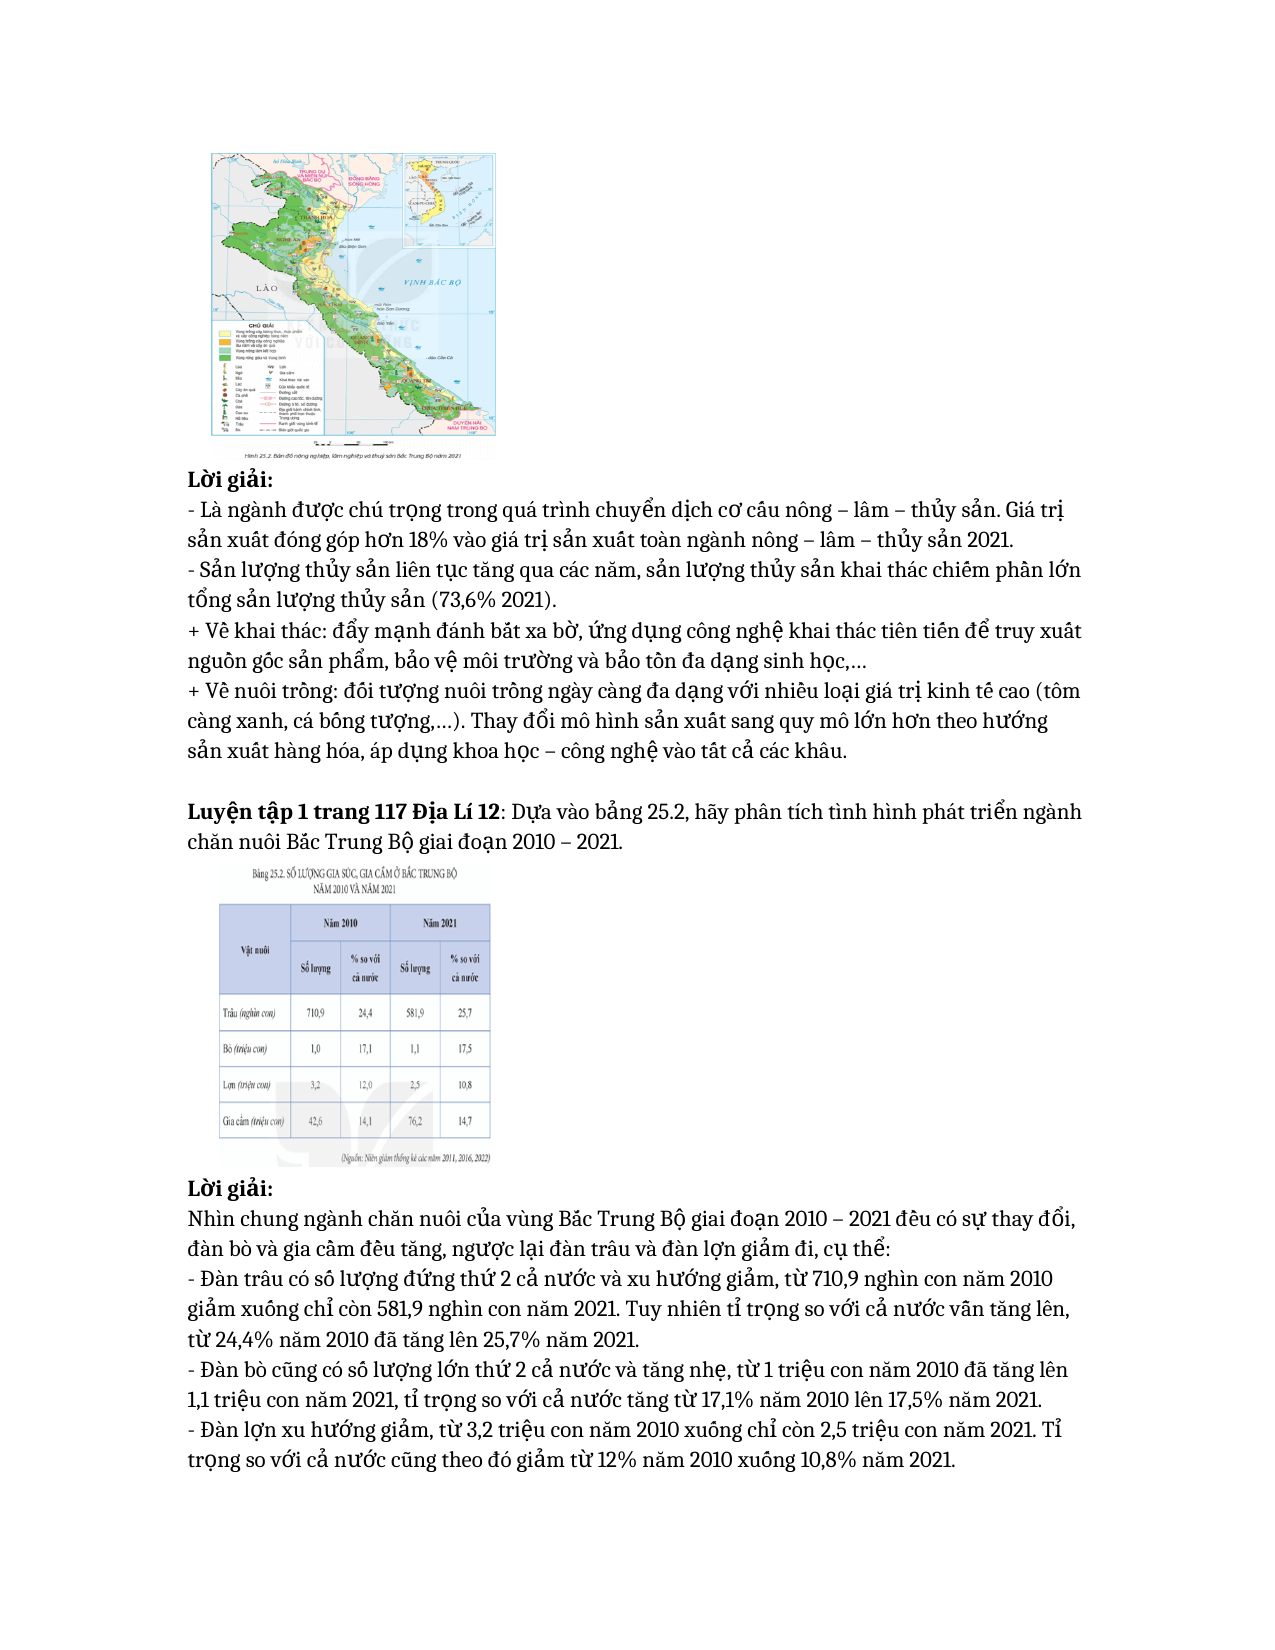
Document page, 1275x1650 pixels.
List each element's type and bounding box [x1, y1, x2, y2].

picture [206, 150, 519, 463]
picture [206, 859, 519, 1172]
text [187, 150, 1087, 1474]
